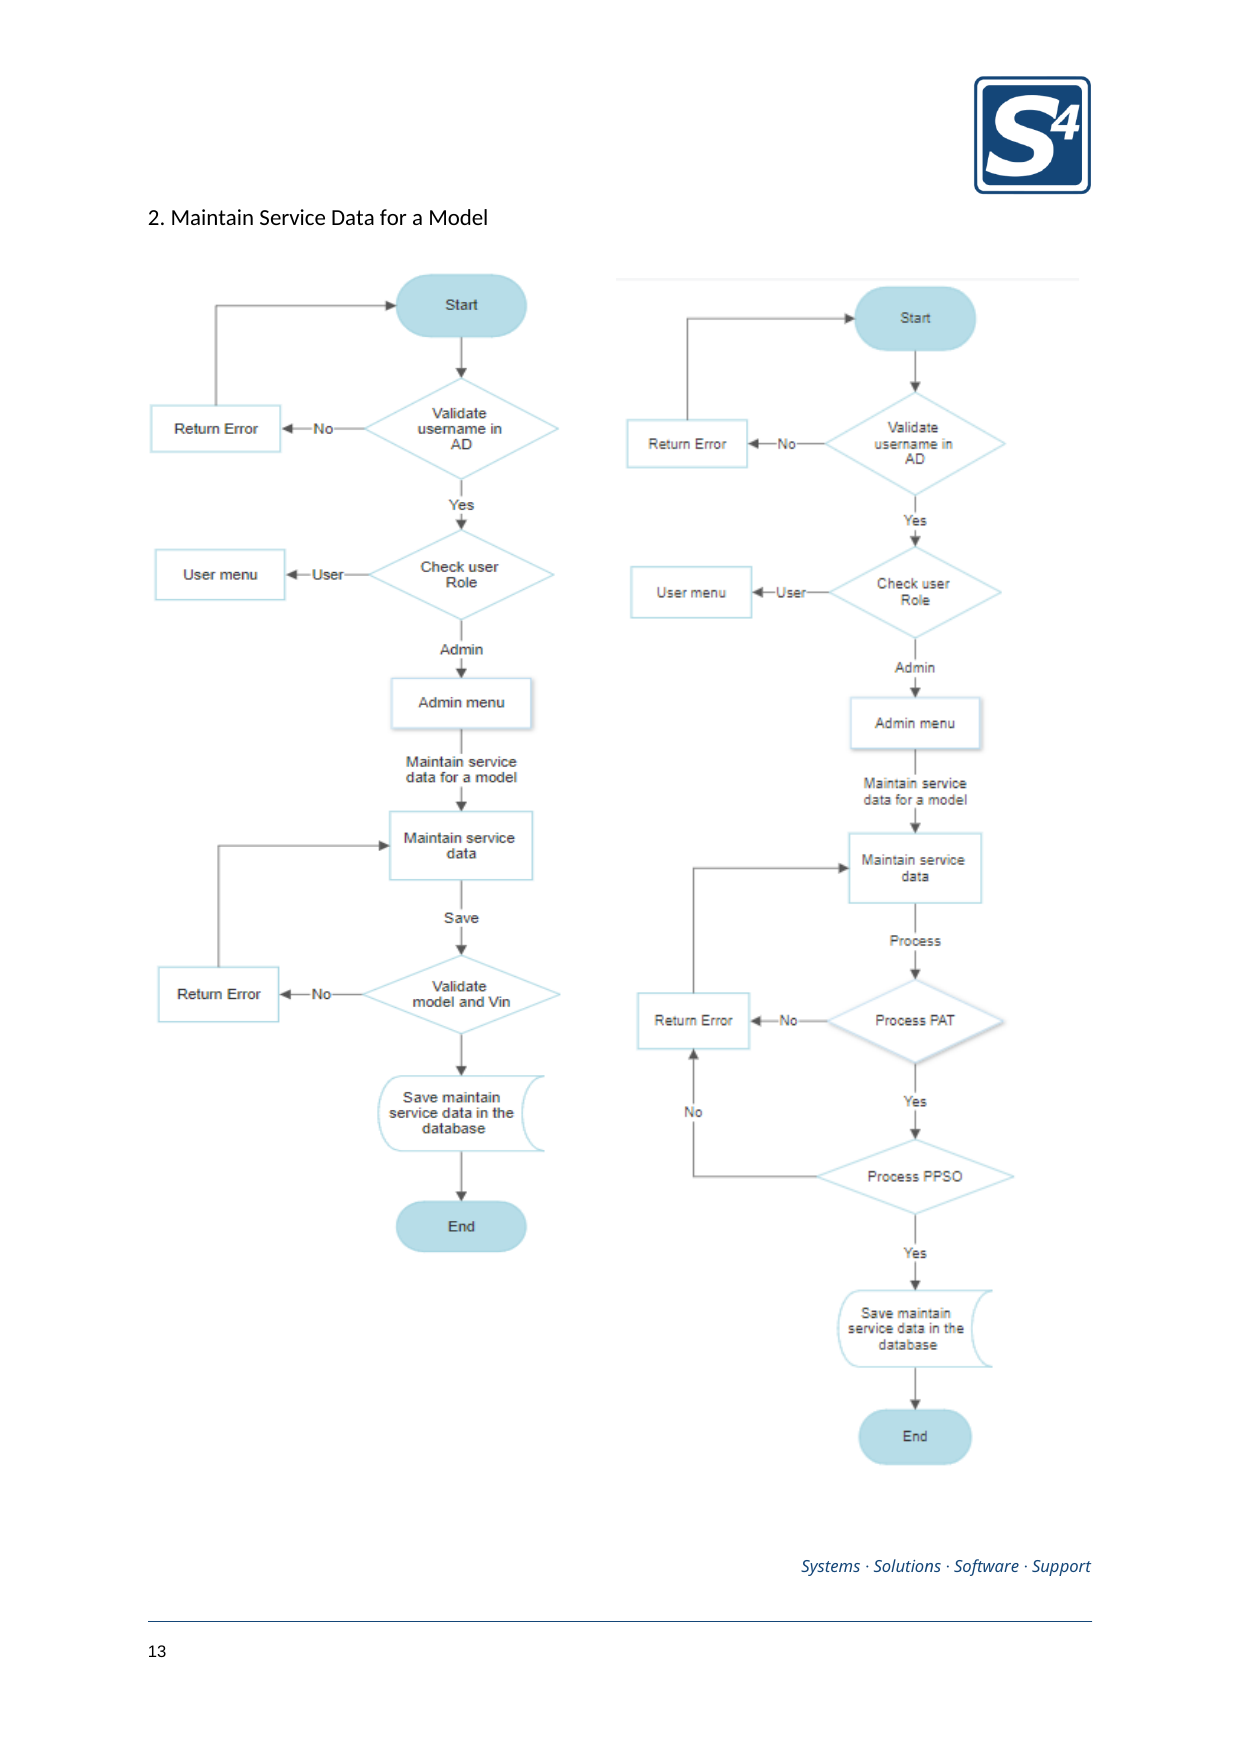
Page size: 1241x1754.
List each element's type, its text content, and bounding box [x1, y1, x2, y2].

list Maintain Service Data for a Model [148, 203, 1092, 231]
picture [147, 270, 1080, 1476]
picture [972, 75, 1093, 196]
